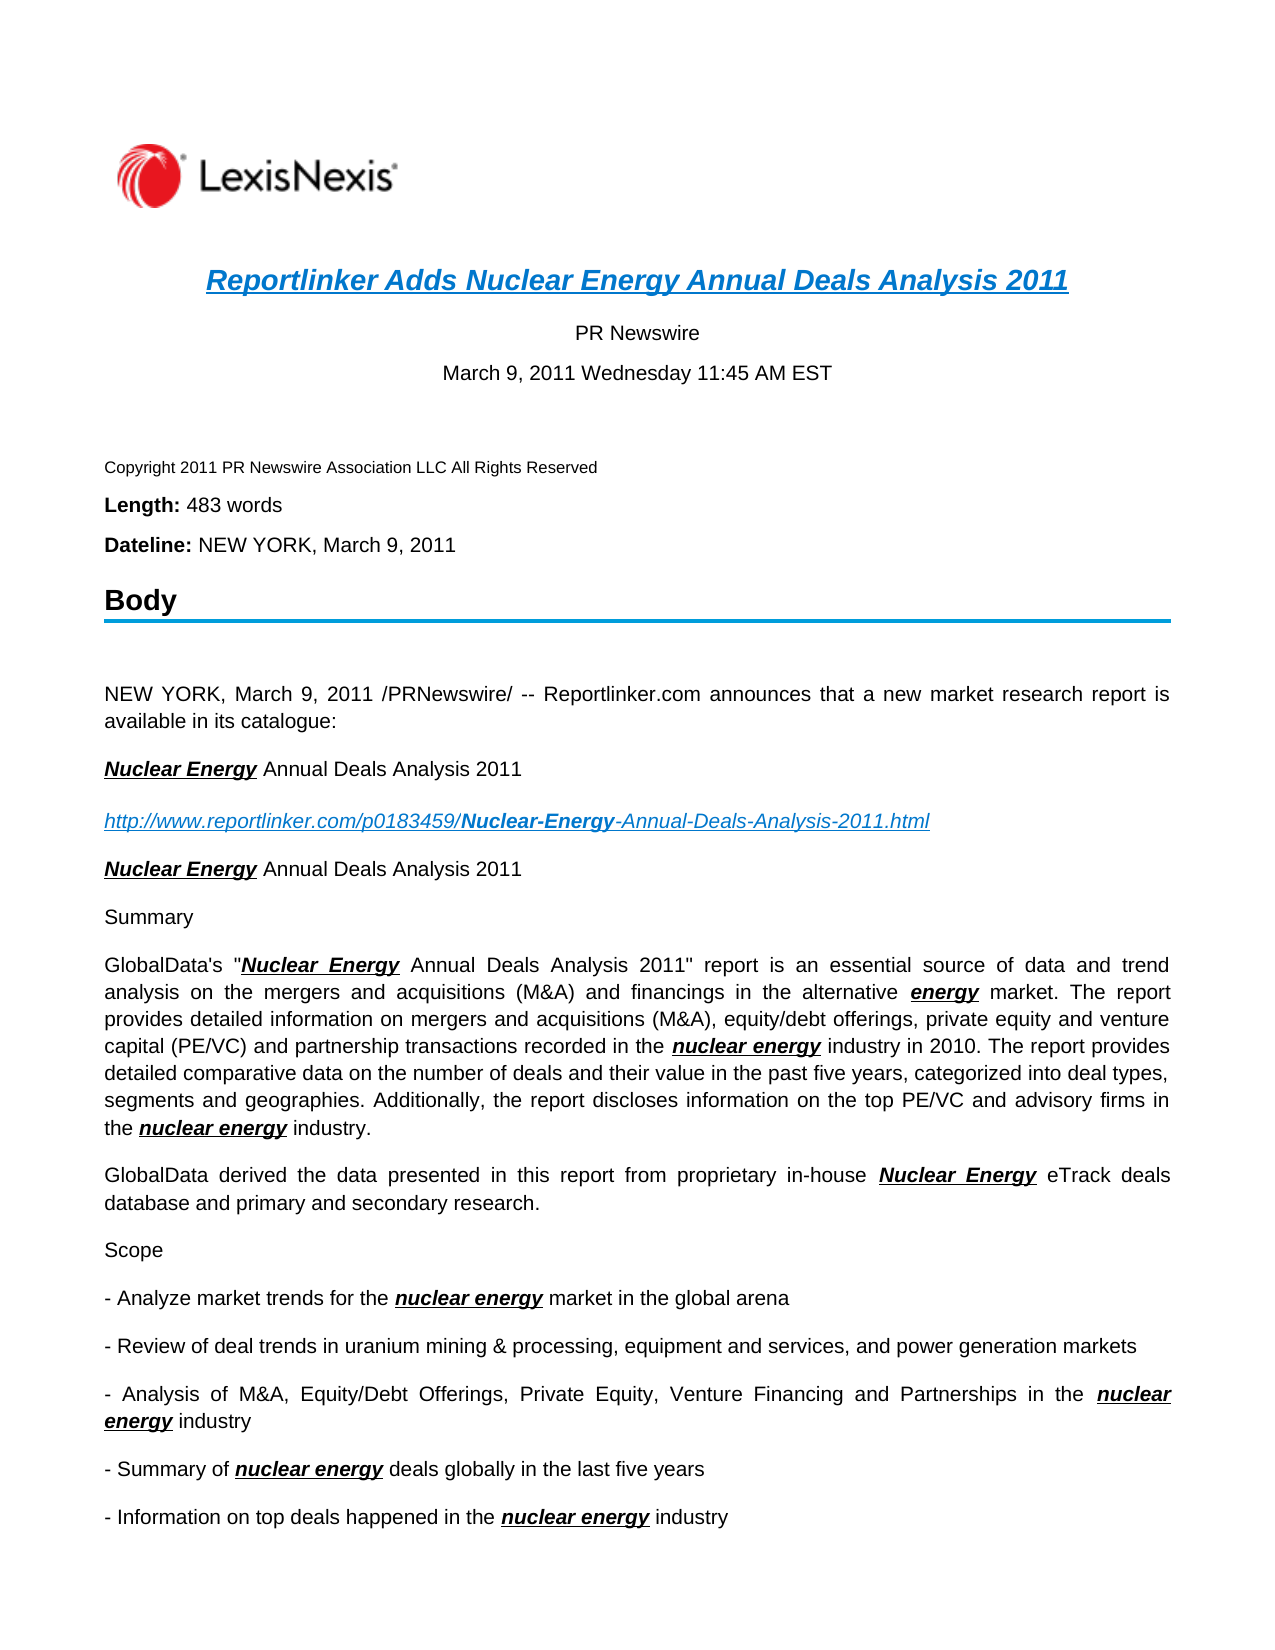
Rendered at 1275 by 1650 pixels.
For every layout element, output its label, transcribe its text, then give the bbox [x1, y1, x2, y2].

text Nuclear Energy Annual Deals Analysis 2011 [104, 754, 1171, 781]
text http://www.reportlinker.com/p0183459/Nuclear-Energy-Annual-Deals-Analysis-2011.html [104, 806, 1171, 833]
text - Analyze market trends for the nuclear energy market in the global arena [104, 1283, 1171, 1310]
text - Analysis of M&A, Equity/Debt Offerings, Private Equity, Venture Financing and Partnerships in the nuclear energy industry [104, 1379, 1171, 1433]
text GlobalData's "Nuclear Energy Annual Deals Analysis 2011" report is an essential source of data and trend analysis on the mergers and acquisitions (M&A) and financings in the alternative energy market. The report provides detailed information on mergers and acquisitions (M&A), equity/debt offerings, private equity and venture capital (PE/VC) and partnership transactions recorded in the nuclear energy industry in 2010. The report provides detailed comparative data on the number of deals and their value in the past five years, categorized into deal types, segments and geographies. Additionally, the report discloses information on the top PE/VC and advisory firms in the nuclear energy industry. [104, 950, 1171, 1139]
text - Summary of nuclear energy deals globally in the last five years [104, 1454, 1171, 1481]
text - Review of deal trends in uranium mining & processing, equipment and services, and power generation markets [104, 1331, 1171, 1358]
text Dateline: NEW YORK, March 9, 2011 [104, 529, 1171, 556]
text Nuclear Energy Annual Deals Analysis 2011 [104, 854, 1171, 881]
text - Information on top deals happened in the nuclear energy industry [104, 1502, 1171, 1529]
picture [104, 144, 412, 208]
text GlobalData derived the data presented in this report from proprietary in-house Nuclear Energy eTrack deals database and primary and secondary research. [104, 1160, 1171, 1214]
text Reportlinker Adds Nuclear Energy Annual Deals Analysis 2011 [104, 261, 1171, 297]
text Scope [104, 1235, 1171, 1262]
text Body [104, 581, 1171, 617]
text Summary [104, 902, 1171, 929]
text March 9, 2011 Wednesday 11:45 AM EST [104, 357, 1171, 384]
text Copyright 2011 PR Newswire Association LLC All Rights Reserved [104, 426, 1171, 477]
text NEW YORK, March 9, 2011 /PRNewswire/ -- Reportlinker.com announces that a new market research report is available in its catalogue: [104, 679, 1171, 733]
text Length: 483 words [104, 490, 1171, 517]
text PR Newswire [104, 318, 1171, 345]
